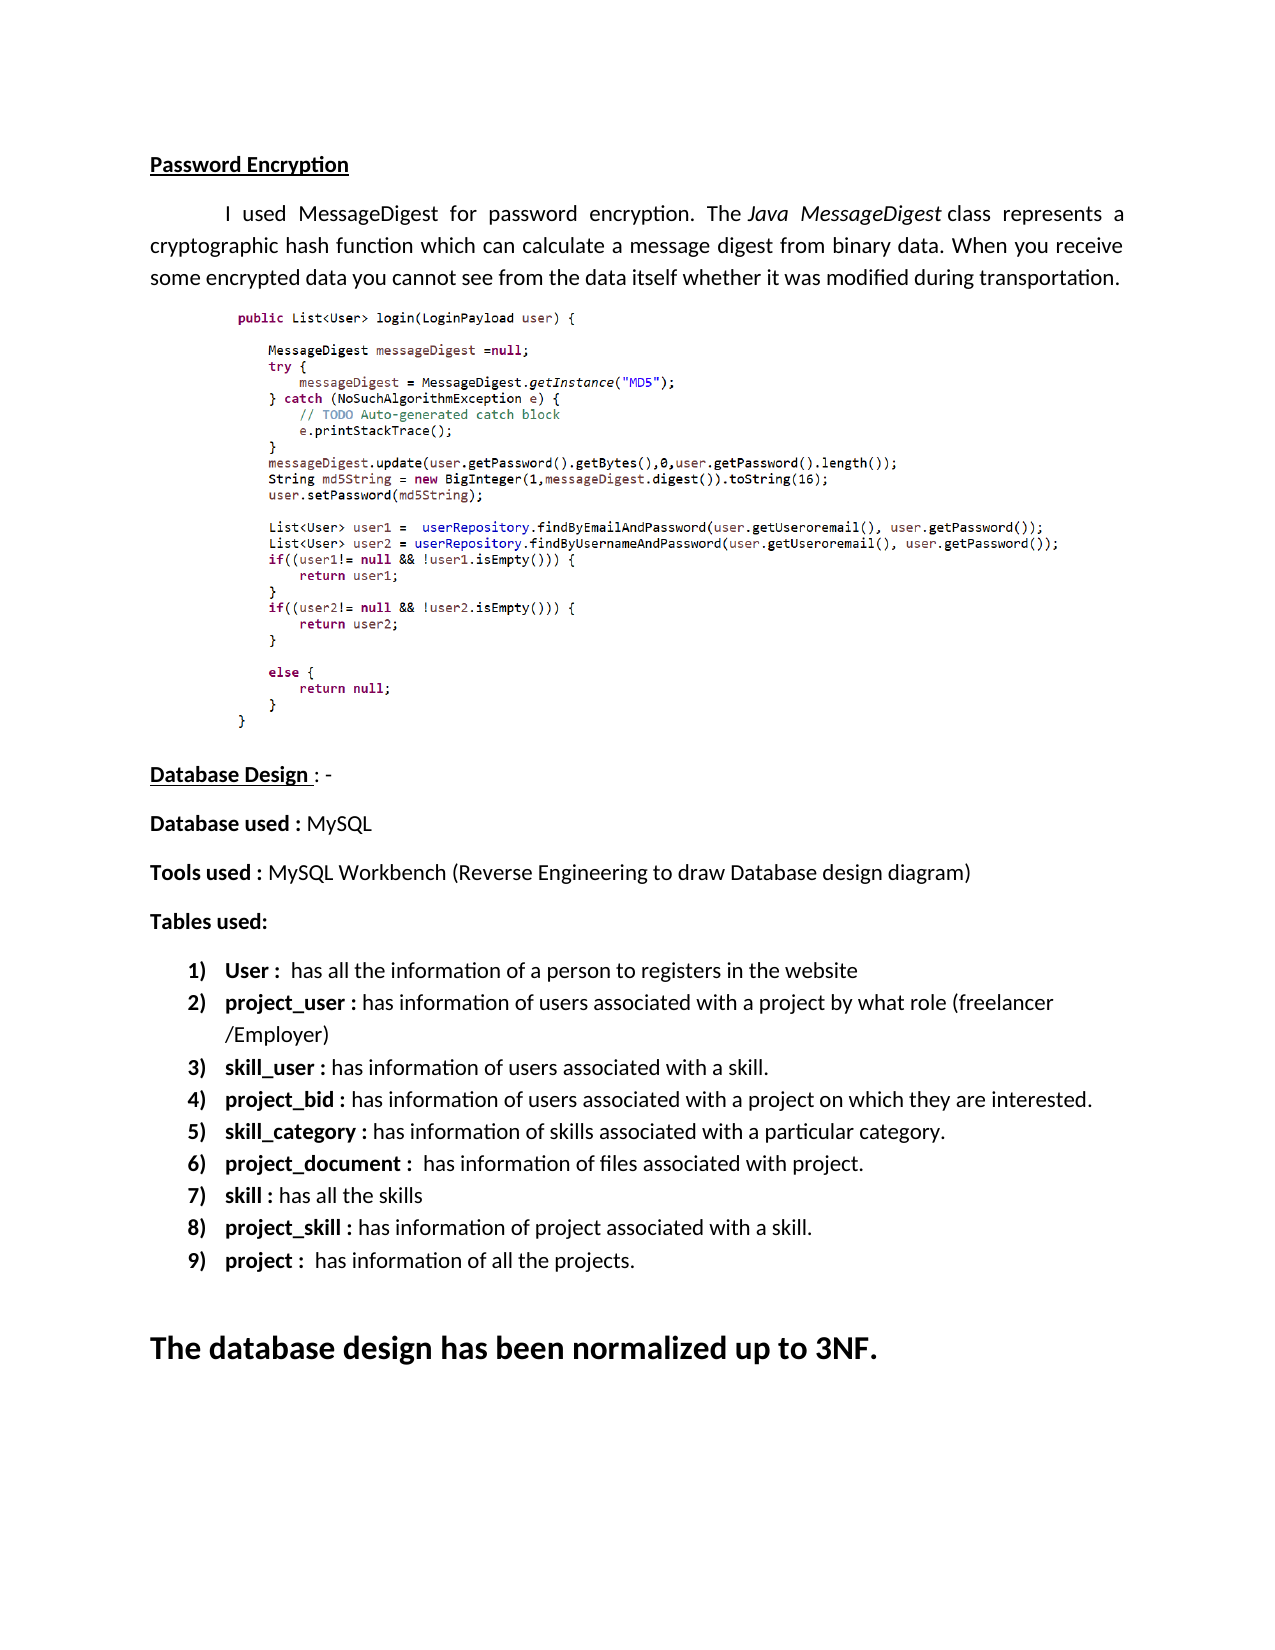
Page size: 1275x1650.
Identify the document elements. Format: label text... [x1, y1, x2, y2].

list skill_category : has information of skills associated with a particular category. [187, 1117, 1125, 1145]
list skill_user : has information of users associated with a skill. [187, 1053, 1125, 1081]
text I used MessageDigest for password encryption. The Java MessageDigest class represents a cryptographic hash function which can calculate a message digest from binary data. When you receive some encrypted data you cannot see from the data itself whether it was modified during transportation. [150, 199, 1125, 291]
text The database design has been normalized up to 3NF. [150, 1327, 1125, 1367]
list User : has all the information of a person to registers in the website [187, 956, 1125, 984]
list project_document : has information of files associated with project. [187, 1149, 1125, 1177]
picture [225, 312, 1068, 740]
text Tables used: [150, 907, 1125, 935]
text Tools used : MySQL Workbench (Reverse Engineering to draw Database design diagram) [150, 858, 1125, 886]
list skill : has all the skills [187, 1181, 1125, 1209]
list project_user : has information of users associated with a project by what role (freelancer /Employer) [187, 988, 1125, 1048]
list project_bid : has information of users associated with a project on which they are interested. [187, 1085, 1125, 1113]
text Database used : MySQL [150, 809, 1125, 837]
list project : has information of all the projects. [187, 1246, 1125, 1274]
list project_skill : has information of project associated with a skill. [187, 1213, 1125, 1242]
text Password Encryption [150, 150, 1125, 178]
text Database Design : - [150, 761, 1125, 789]
